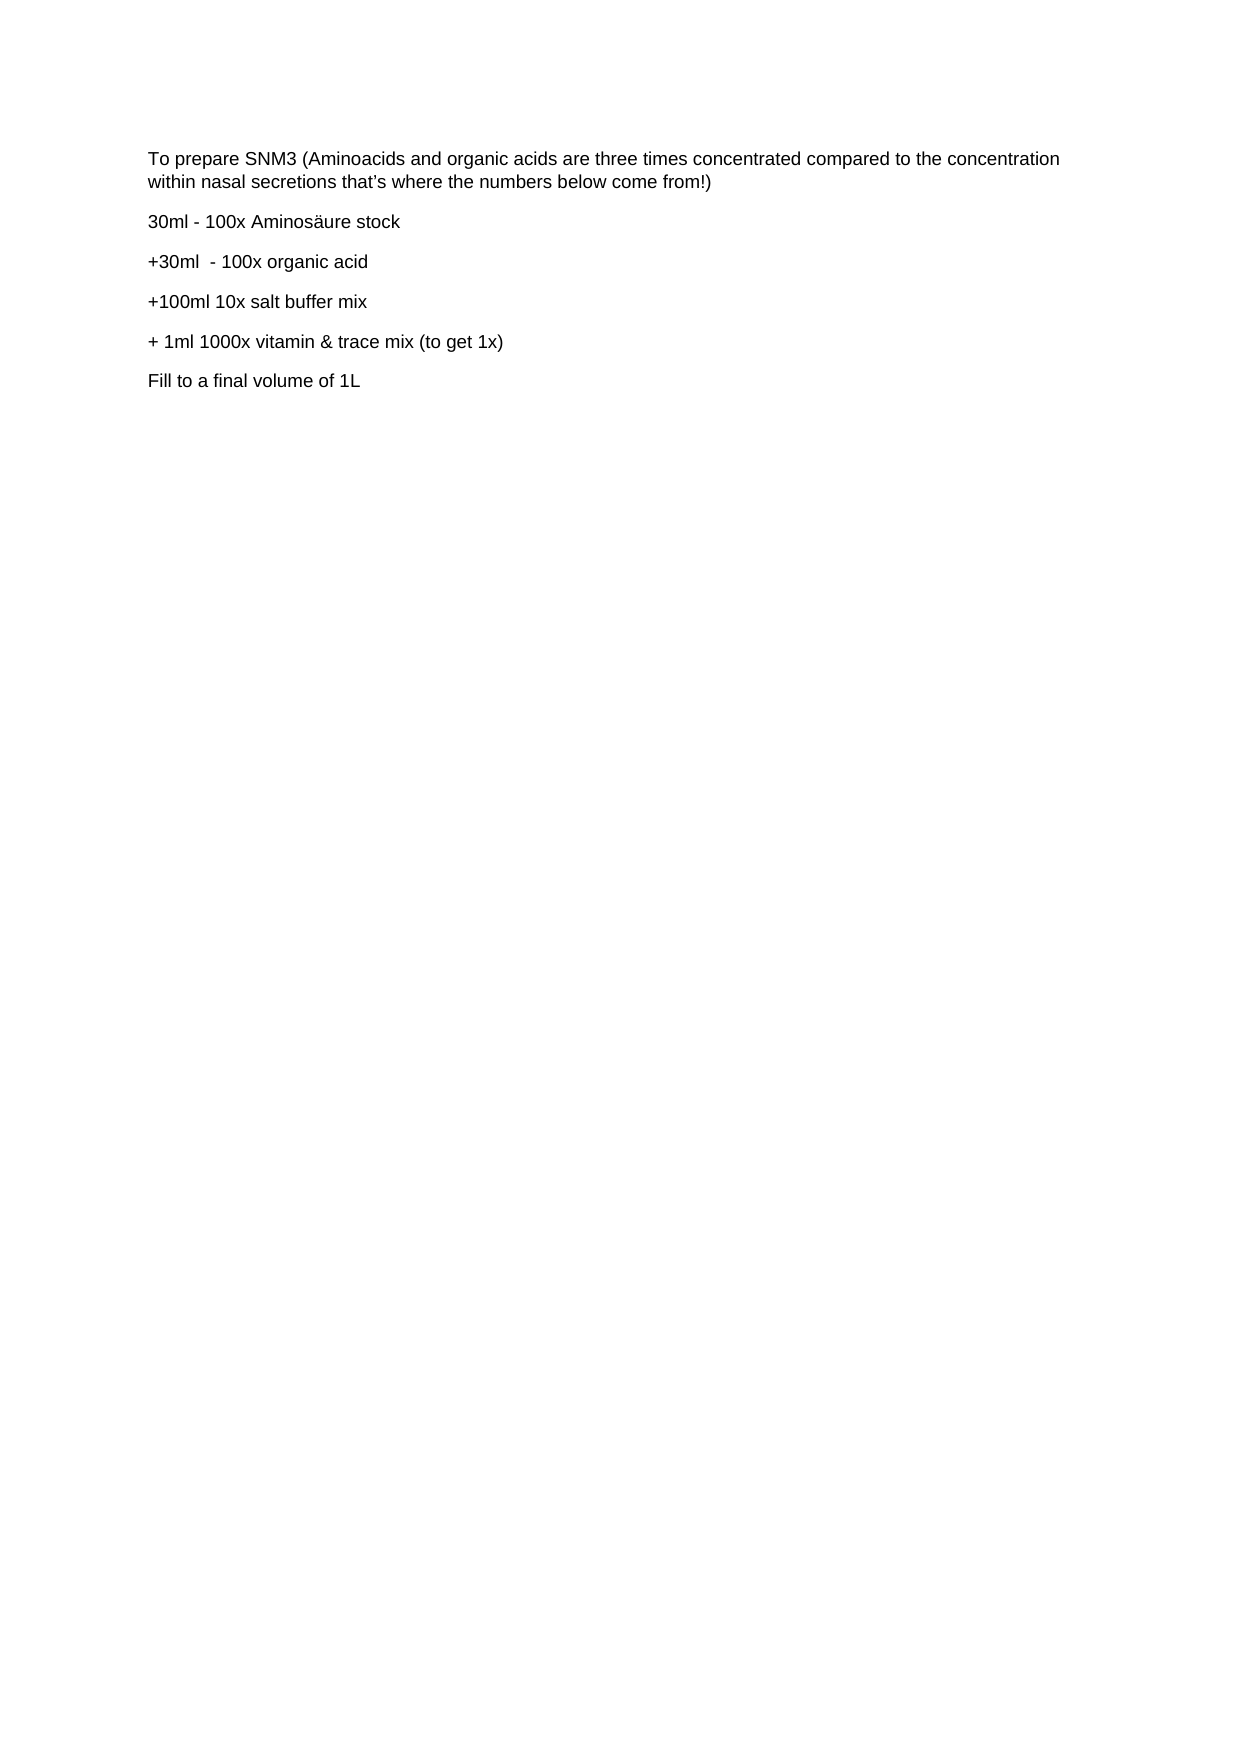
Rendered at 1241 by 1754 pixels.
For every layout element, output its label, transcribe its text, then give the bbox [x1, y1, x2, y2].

text To prepare SNM3 (Aminoacids and organic acids are three times concentrated compared to the concentration within nasal secretions that’s where the numbers below come from!) [148, 148, 1093, 192]
text +100ml 10x salt buffer mix [148, 291, 1093, 312]
text +30ml - 100x organic acid [148, 251, 1093, 272]
text 30ml - 100x Aminosäure stock [148, 211, 1093, 232]
text Fill to a final volume of 1L [148, 370, 1093, 392]
text + 1ml 1000x vitamin & trace mix (to get 1x) [148, 330, 1093, 352]
